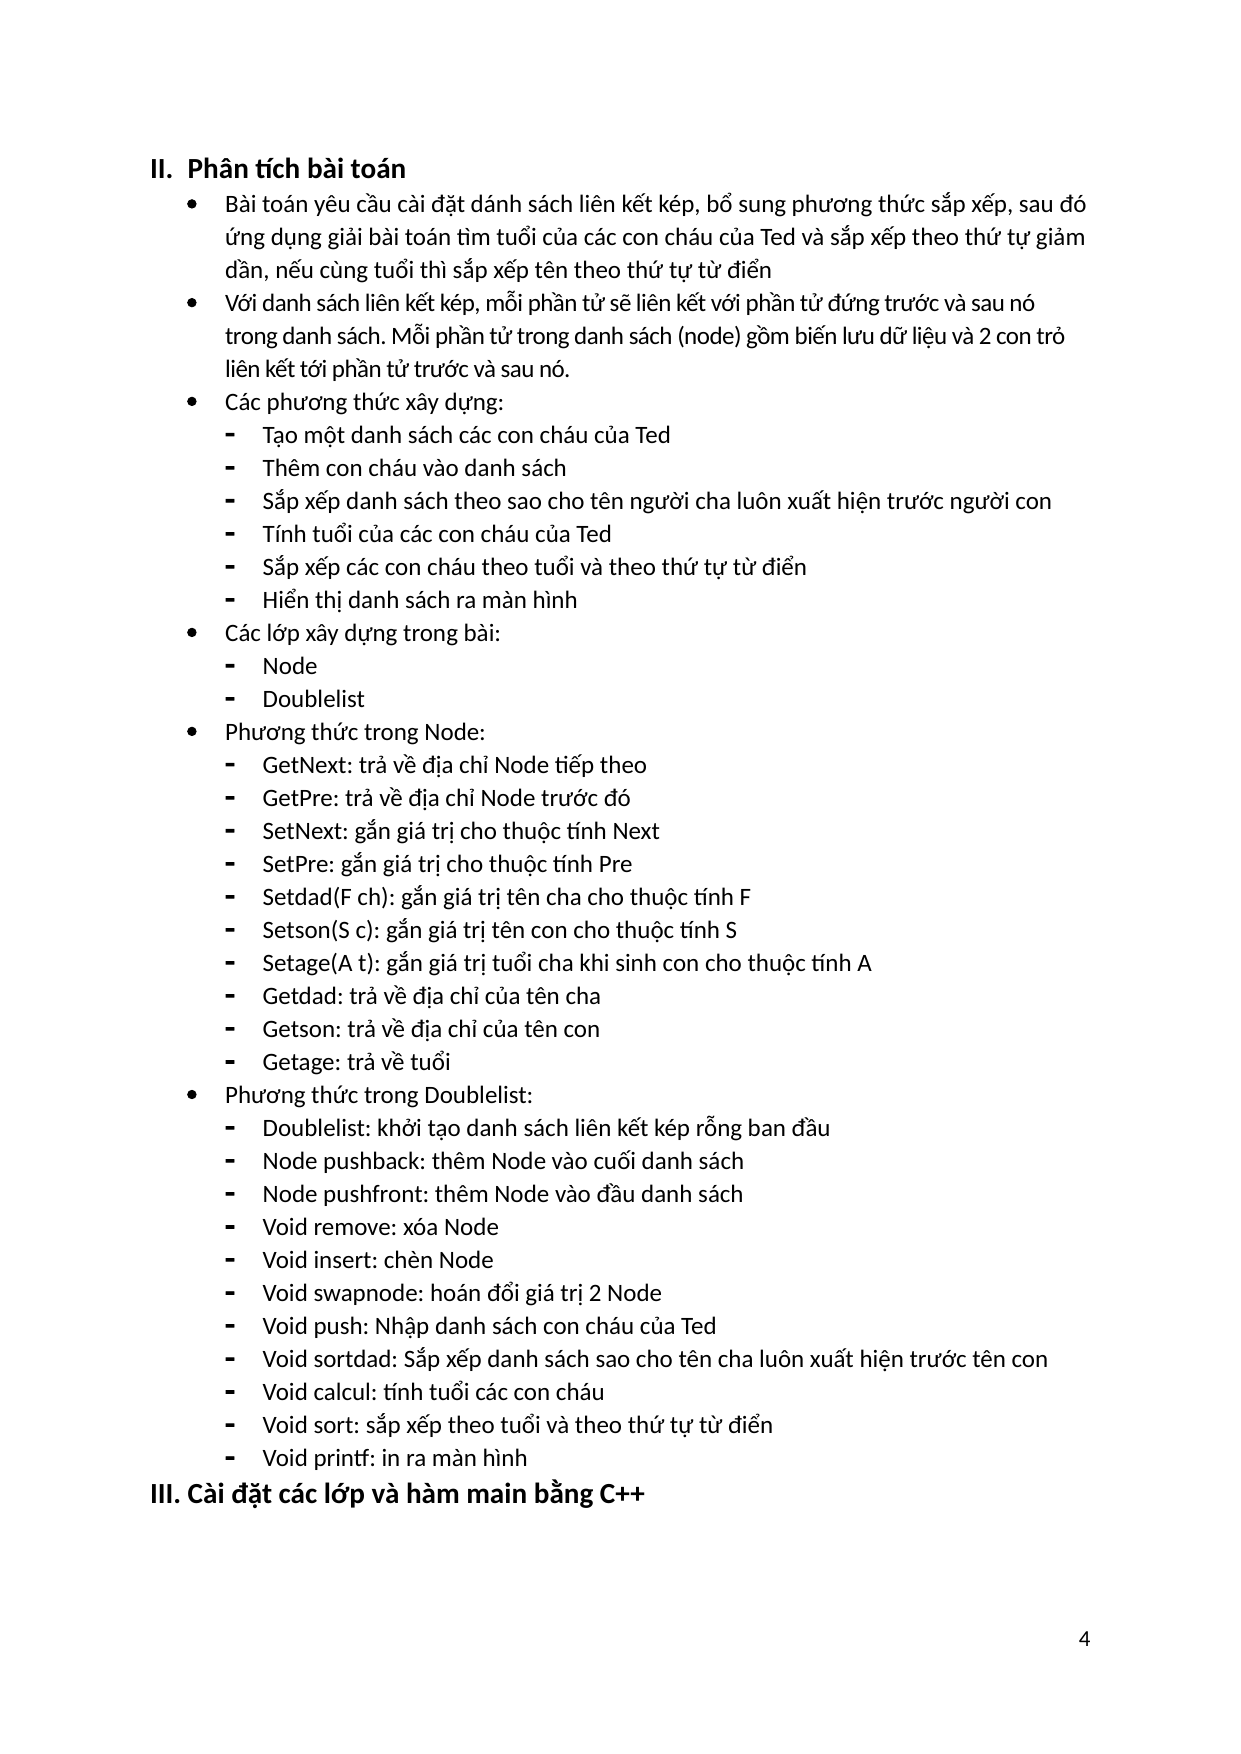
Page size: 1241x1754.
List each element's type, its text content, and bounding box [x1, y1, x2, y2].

list Node pushfront: thêm Node vào đầu danh sách [225, 1178, 1090, 1209]
list Phương thức trong Doublelist: [187, 1079, 1090, 1109]
list Phân tích bài toán [150, 150, 1090, 186]
list GetPre: trả về địa chỉ Node trước đó [225, 782, 1090, 812]
list Getage: trả về tuổi [225, 1046, 1090, 1077]
list Getdad: trả về địa chỉ của tên cha [225, 980, 1090, 1011]
list Node pushback: thêm Node vào cuối danh sách [225, 1145, 1090, 1176]
list Node [225, 650, 1090, 681]
list Thêm con cháu vào danh sách [225, 452, 1090, 482]
list Void sortdad: Sắp xếp danh sách sao cho tên cha luôn xuất hiện trước tên con [225, 1343, 1090, 1374]
list Void printf: in ra màn hình [225, 1442, 1090, 1473]
list SetNext: gắn giá trị cho thuộc tính Next [225, 815, 1090, 846]
list Setson(S c): gắn giá trị tên con cho thuộc tính S [225, 914, 1090, 944]
list Sắp xếp danh sách theo sao cho tên người cha luôn xuất hiện trước người con [225, 485, 1090, 516]
list Void calcul: tính tuổi các con cháu [225, 1376, 1090, 1407]
list Phương thức trong Node: [187, 716, 1090, 746]
list Cài đặt các lớp và hàm main bằng C++ [150, 1475, 1090, 1511]
list Void remove: xóa Node [225, 1211, 1090, 1242]
list Doublelist: khởi tạo danh sách liên kết kép rỗng ban đầu [225, 1112, 1090, 1143]
list GetNext: trả về địa chỉ Node tiếp theo [225, 749, 1090, 779]
list Setage(A t): gắn giá trị tuổi cha khi sinh con cho thuộc tính A [225, 947, 1090, 978]
list Tính tuổi của các con cháu của Ted [225, 518, 1090, 548]
list Void swapnode: hoán đổi giá trị 2 Node [225, 1277, 1090, 1308]
list Các lớp xây dựng trong bài: [187, 617, 1090, 647]
list Sắp xếp các con cháu theo tuổi và theo thứ tự từ điển [225, 551, 1090, 582]
list Bài toán yêu cầu cài đặt dánh sách liên kết kép, bổ sung phương thức sắp xếp, sau đó ứng dụng giải bài toán tìm tuổi của các con cháu của Ted và sắp xếp theo thứ tự giảm dần, nếu cùng tuổi thì sắp xếp tên theo thứ tự từ điển [187, 188, 1090, 285]
list Tạo một danh sách các con cháu của Ted [225, 419, 1090, 449]
list Hiển thị danh sách ra màn hình [225, 584, 1090, 614]
list Doublelist [225, 683, 1090, 713]
list SetPre: gắn giá trị cho thuộc tính Pre [225, 848, 1090, 878]
list Các phương thức xây dựng: [187, 386, 1090, 416]
list Void insert: chèn Node [225, 1244, 1090, 1275]
list Getson: trả về địa chỉ của tên con [225, 1013, 1090, 1044]
list Setdad(F ch): gắn giá trị tên cha cho thuộc tính F [225, 881, 1090, 912]
list Void push: Nhập danh sách con cháu của Ted [225, 1310, 1090, 1341]
list Void sort: sắp xếp theo tuổi và theo thứ tự từ điển [225, 1409, 1090, 1440]
list Với danh sách liên kết kép, mỗi phần tử sẽ liên kết với phần tử đứng trước và sau nó trong danh sách. Mỗi phần tử trong danh sách (node) gồm biến lưu dữ liệu và 2 con trỏ liên kết tới phần tử trước và sau nó. [187, 287, 1090, 383]
